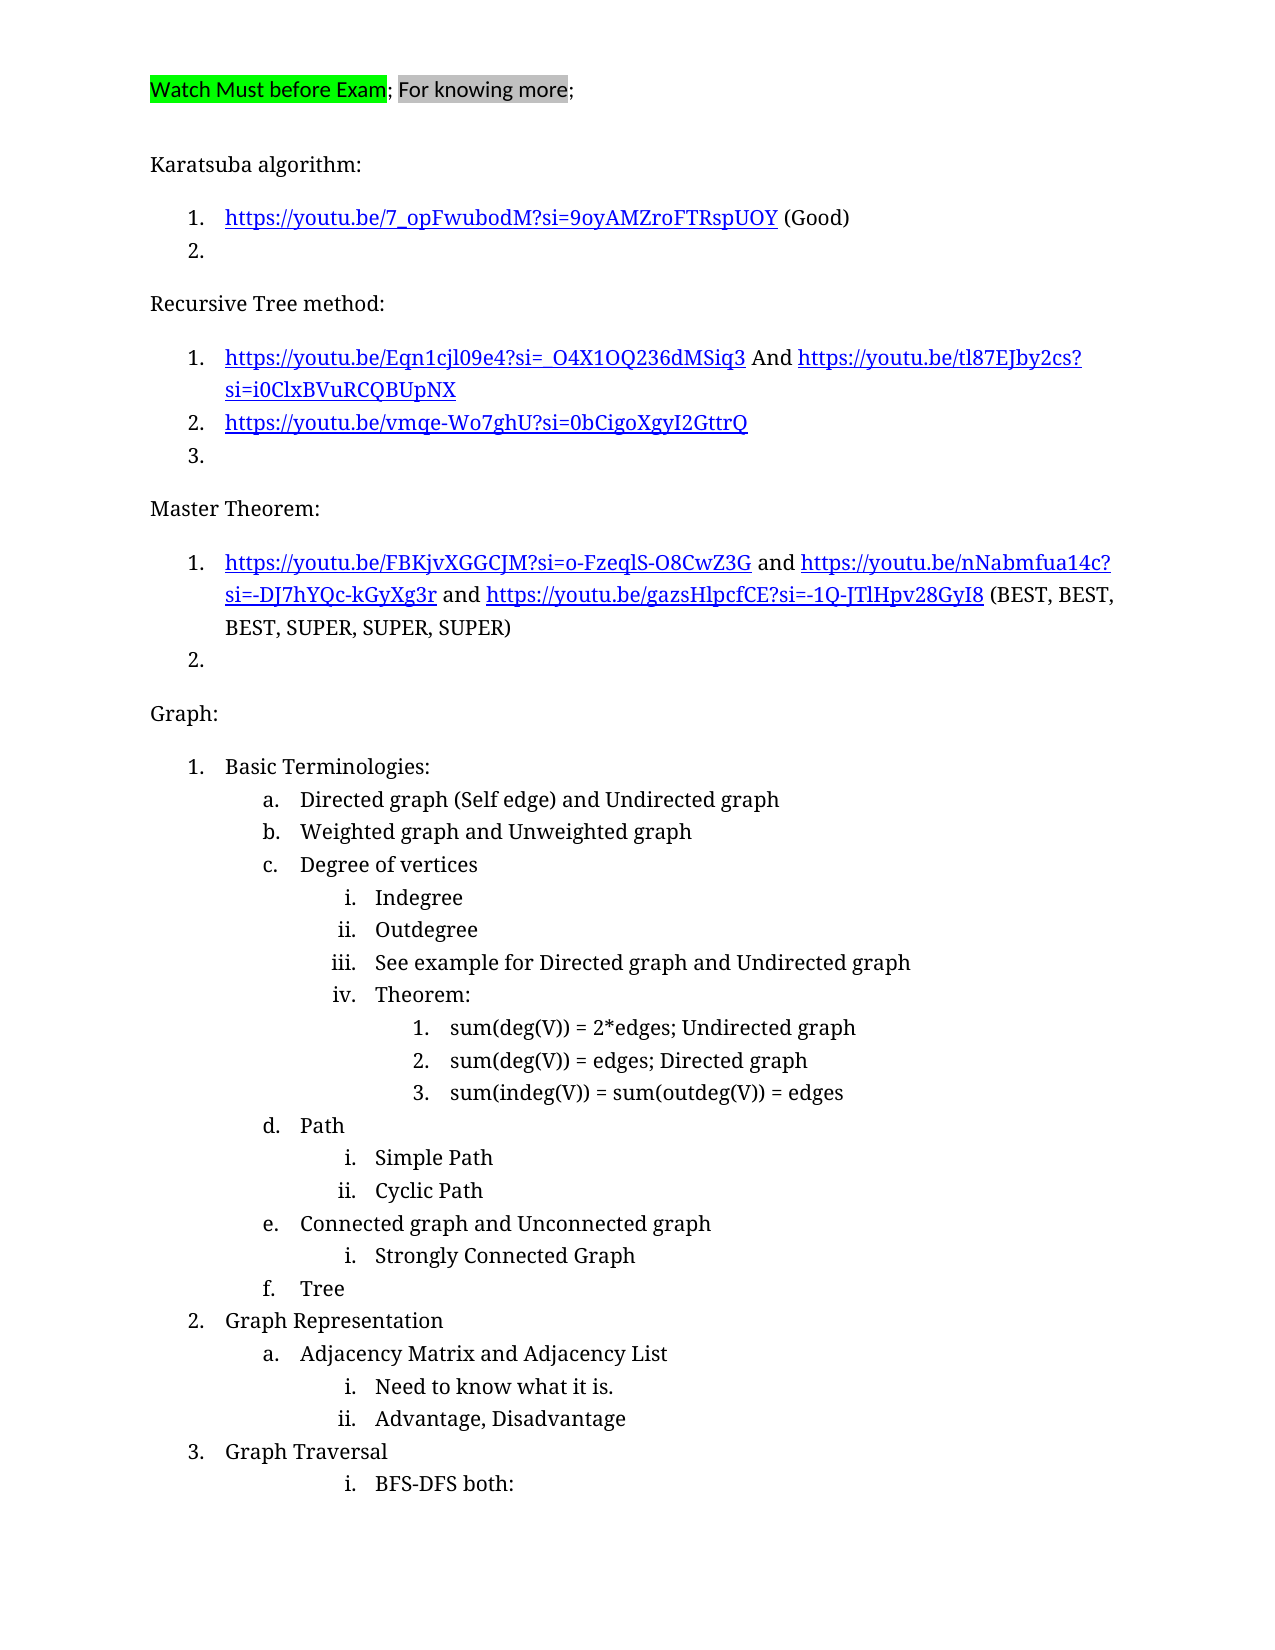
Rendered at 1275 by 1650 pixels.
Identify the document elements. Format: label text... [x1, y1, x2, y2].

text Graph: [150, 699, 1125, 727]
list Graph Traversal [187, 1437, 1125, 1465]
list https://youtu.be/7_opFwubodM?si=9oyAMZroFTRspUOY (Good) [187, 203, 1125, 232]
list Path [262, 1111, 1125, 1139]
list See example for Directed graph and Undirected graph [356, 948, 1125, 976]
list Simple Path [356, 1143, 1125, 1172]
list BFS-DFS both: [356, 1469, 1125, 1498]
list Cyclic Path [356, 1176, 1125, 1204]
list Indegree [356, 883, 1125, 911]
list https://youtu.be/vmqe-Wo7ghU?si=0bCigoXgyI2GttrQ [187, 408, 1125, 437]
list Advantage, Disadvantage [356, 1404, 1125, 1433]
text Recursive Tree method: [150, 289, 1125, 318]
list Graph Representation [187, 1307, 1125, 1335]
list Outdegree [356, 915, 1125, 944]
list Basic Terminologies: [187, 752, 1125, 781]
list Degree of vertices [262, 850, 1125, 878]
list Need to know what it is. [356, 1372, 1125, 1400]
list sum(indeg(V)) = sum(outdeg(V)) = edges [412, 1078, 1125, 1107]
text Master Theorem: [150, 494, 1125, 523]
list https://youtu.be/Eqn1cjl09e4?si=_O4X1OQ236dMSiq3 And https://youtu.be/tl87EJby2cs?si=i0ClxBVuRCQBUpNX [187, 343, 1125, 404]
list Connected graph and Unconnected graph [262, 1209, 1125, 1237]
text Karatsuba algorithm: [150, 150, 1125, 178]
list Strongly Connected Graph [356, 1241, 1125, 1270]
list Weighted graph and Unweighted graph [262, 817, 1125, 846]
list sum(deg(V)) = edges; Directed graph [412, 1046, 1125, 1074]
list Theorem: [356, 981, 1125, 1009]
list Adjacency Matrix and Adjacency List [262, 1339, 1125, 1368]
list https://youtu.be/FBKjvXGGCJM?si=o-FzeqlS-O8CwZ3G and https://youtu.be/nNabmfua14c?si=-DJ7hYQc-kGyXg3r and https://youtu.be/gazsHlpcfCE?si=-1Q-JTlHpv28GyI8 (BEST, BEST, BEST, SUPER, SUPER, SUPER) [187, 548, 1125, 641]
list Tree [262, 1274, 1125, 1302]
list Directed graph (Self edge) and Undirected graph [262, 785, 1125, 813]
list sum(deg(V)) = 2*edges; Undirected graph [412, 1013, 1125, 1042]
